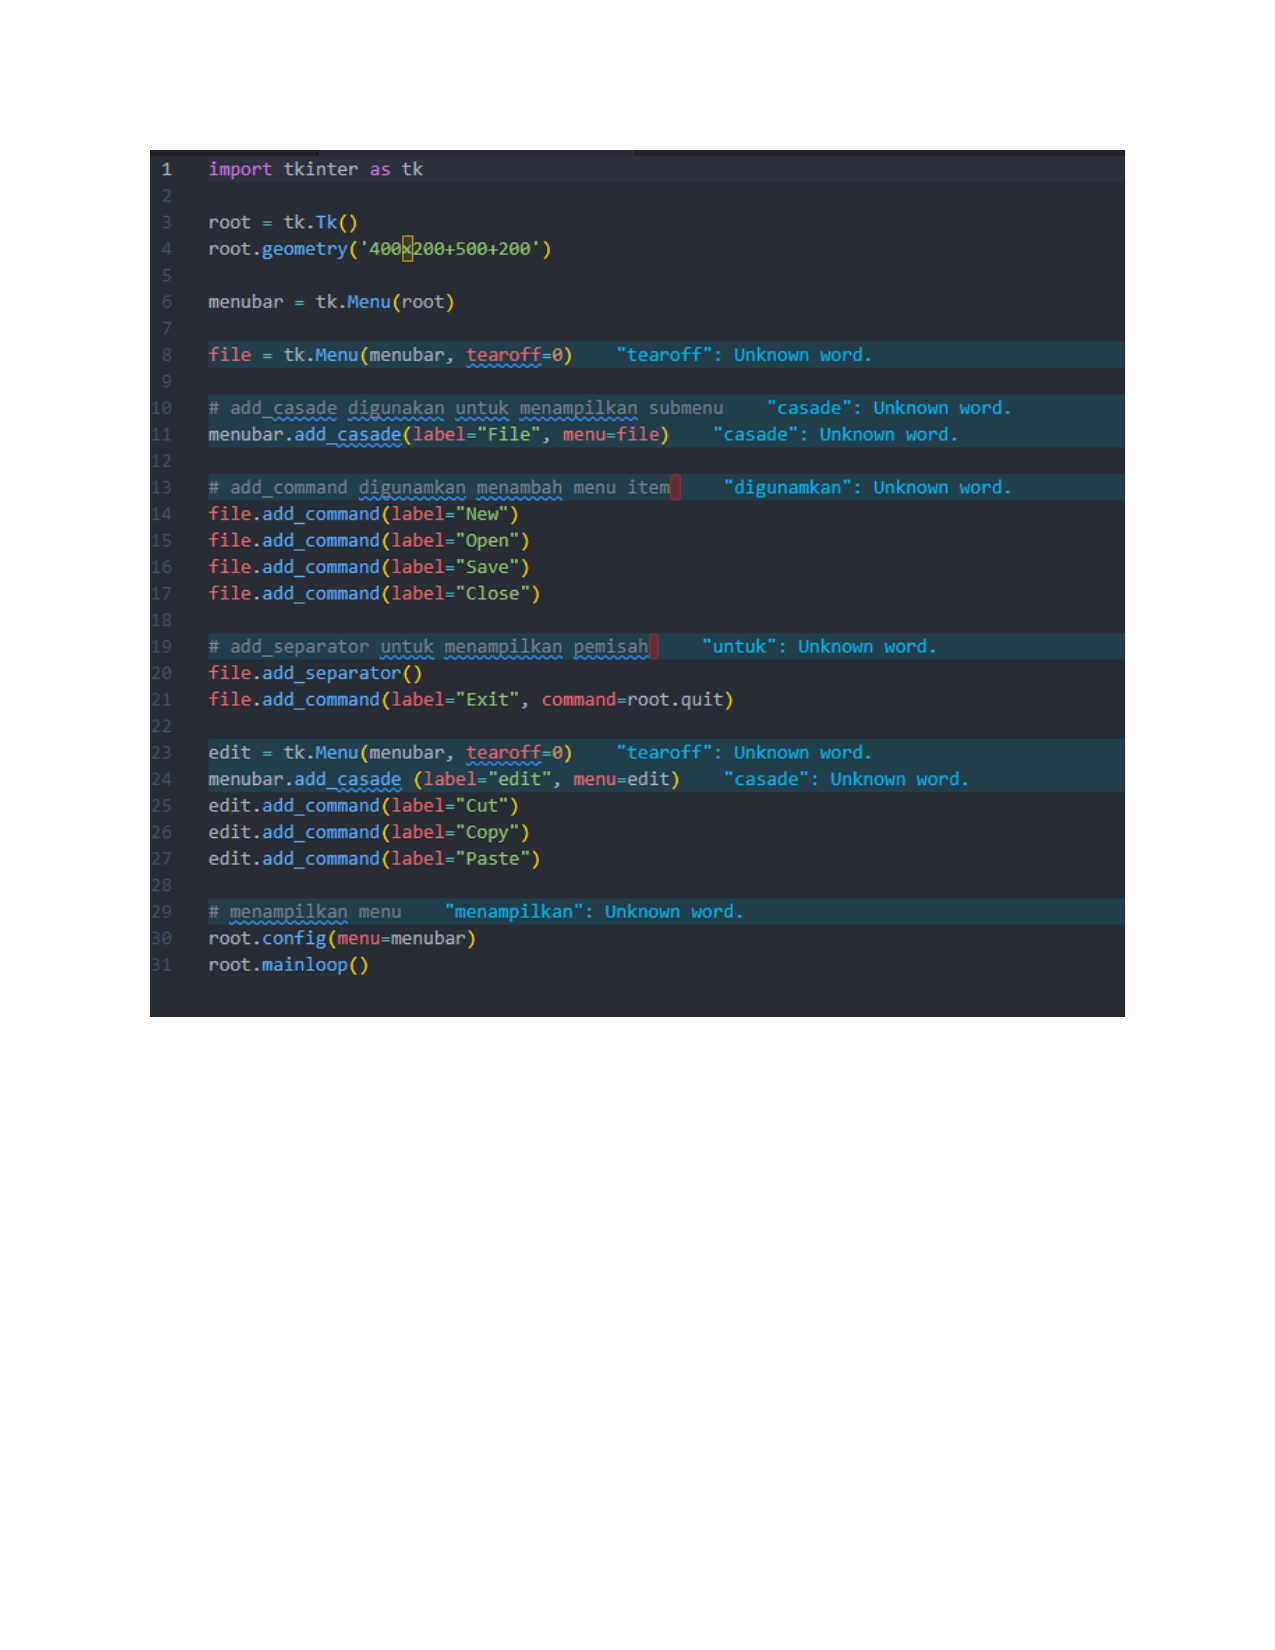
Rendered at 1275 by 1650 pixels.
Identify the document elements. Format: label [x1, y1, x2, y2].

picture [150, 150, 1125, 1017]
